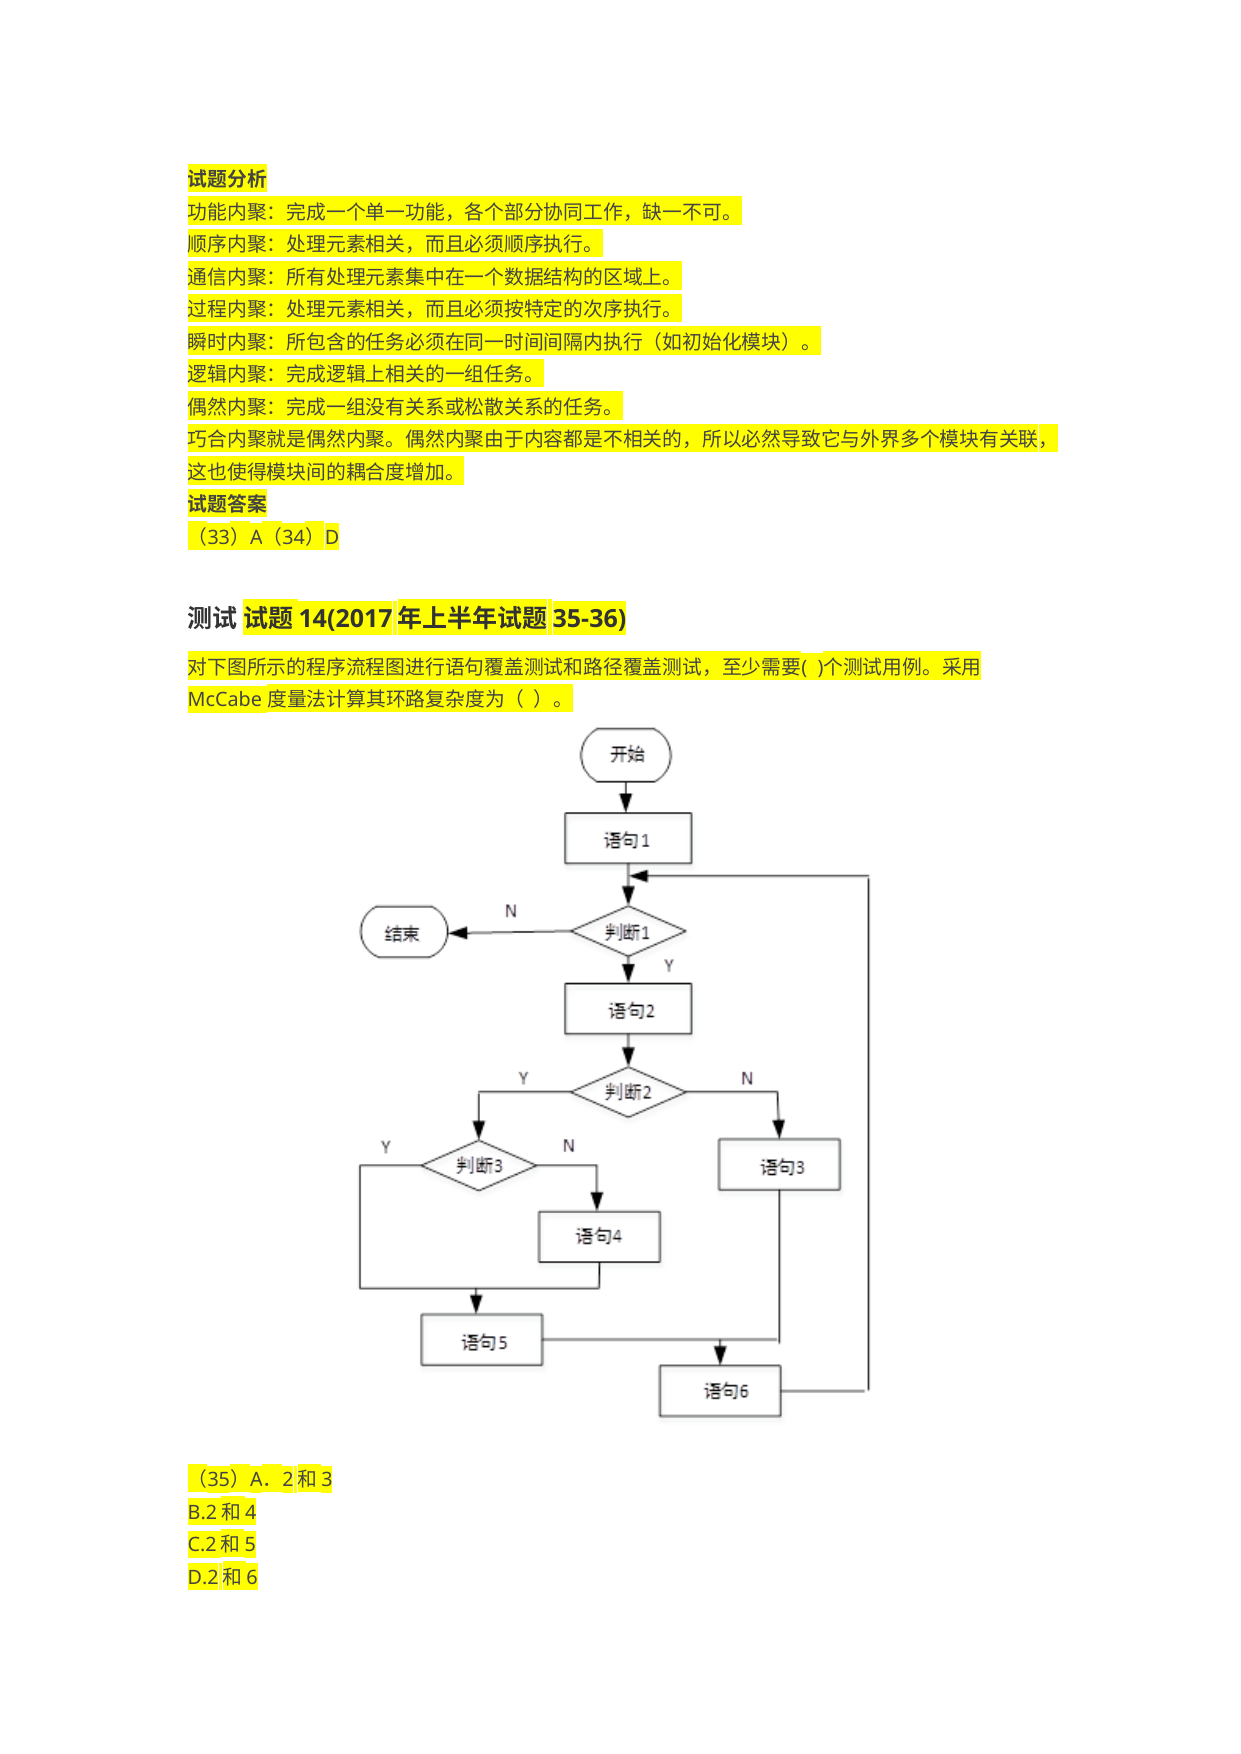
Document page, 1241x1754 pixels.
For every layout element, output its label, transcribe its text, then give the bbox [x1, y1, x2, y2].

text 功能内聚：完成一个单一功能，各个部分协同工作，缺一不可。 顺序内聚：处理元素相关，而且必须顺序执行。 通信内聚：所有处理元素集中在一个数据结构的区域上。 过程内聚：处理元素相关，而且必须按特定的次序执行。 瞬时内聚：所包含的任务必须在同一时间间隔内执行（如初始化模块）。 逻辑内聚：完成逻辑上相关的一组任务。 偶然内聚：完成一组没有关系或松散关系的任务。 巧合内聚就是偶然内聚。偶然内聚由于内容都是不相关的，所以必然导致它与外界多个模块有关联，这也使得模块间的耦合度增加。 [187, 194, 1053, 487]
text 试题分析 [187, 162, 1053, 194]
picture [347, 714, 893, 1429]
subtitle 测试 试题14(2017年上半年试题35-36) [187, 584, 1053, 649]
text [187, 1429, 1053, 1592]
text 试题答案 [187, 487, 1053, 519]
text （33）A（34）D [187, 519, 1053, 552]
text 对下图所示的程序流程图进行语句覆盖测试和路径覆盖测试，至少需要( )个测试用例。采用McCabe 度量法计算其环路复杂度为（ ）。 [187, 649, 1053, 714]
